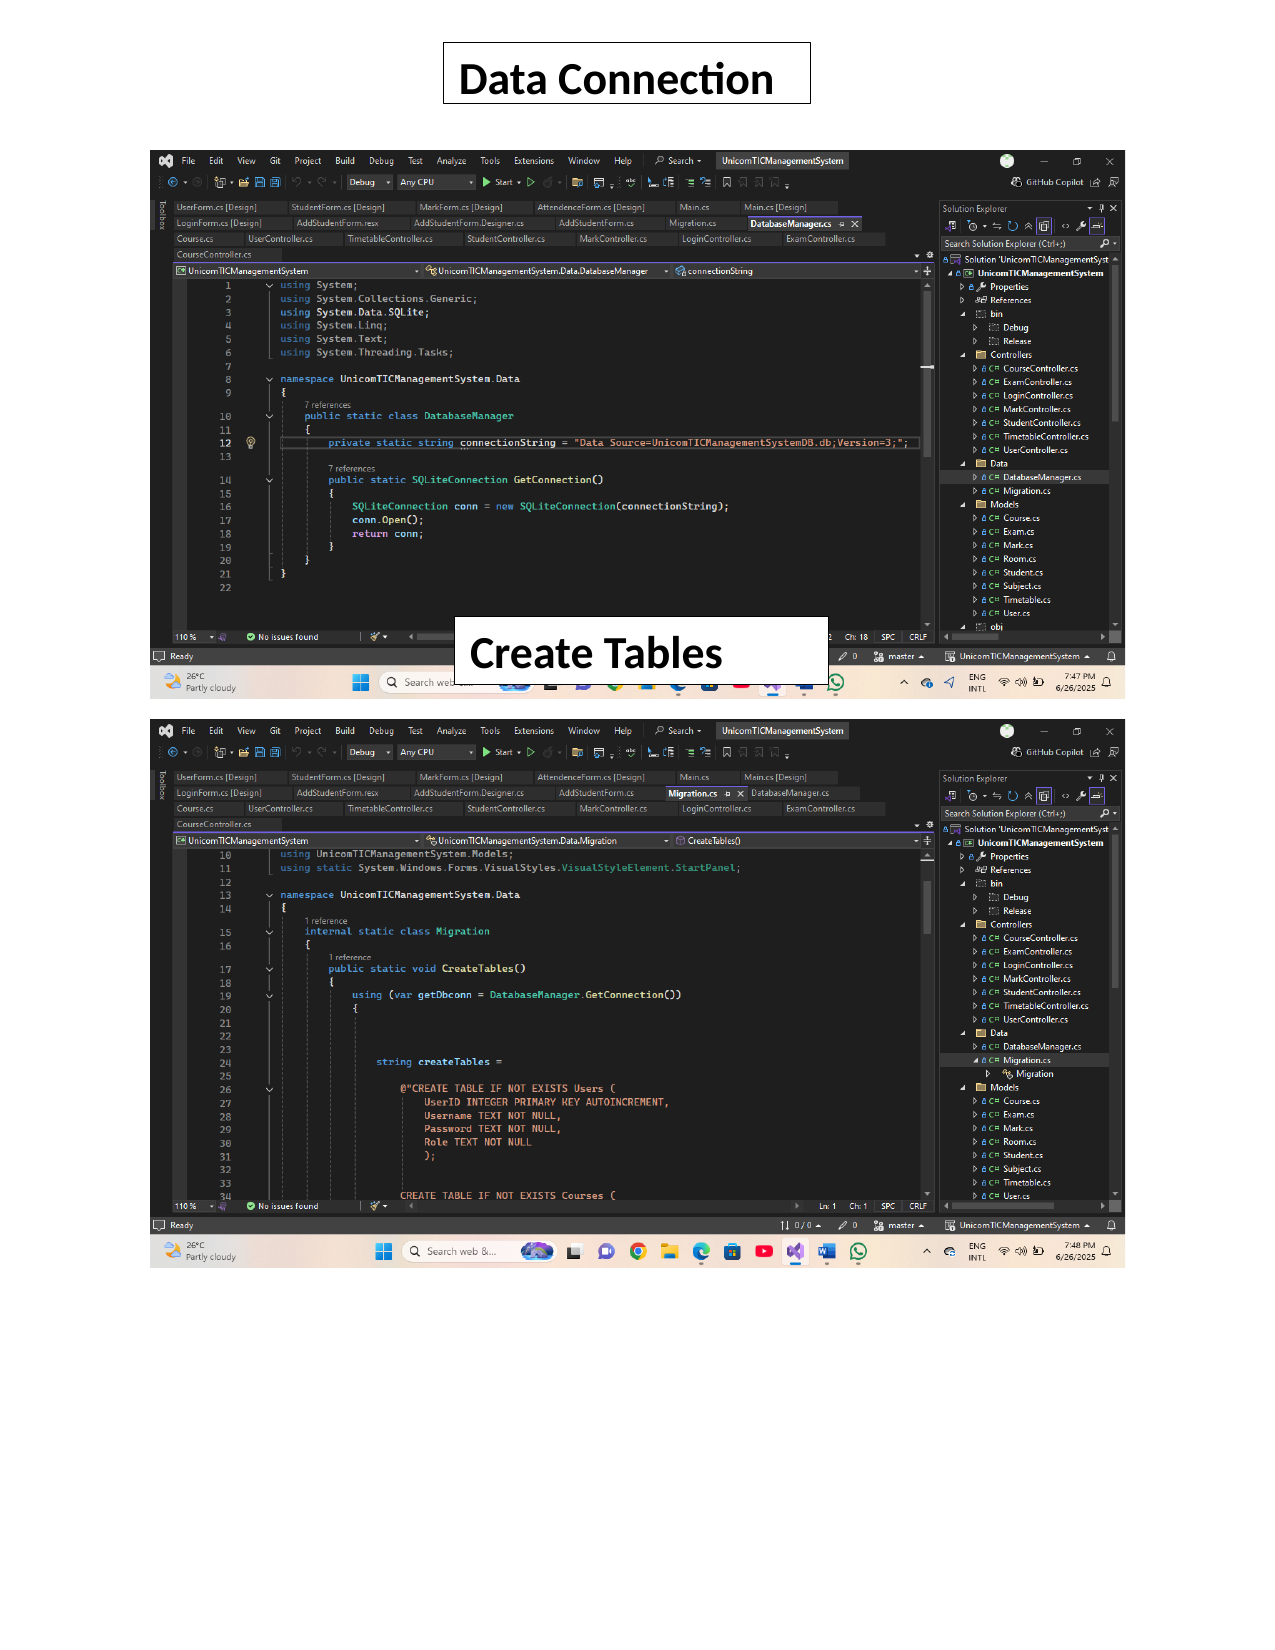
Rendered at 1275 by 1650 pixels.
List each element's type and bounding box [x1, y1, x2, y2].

picture [150, 719, 1125, 1268]
picture [150, 150, 1125, 699]
